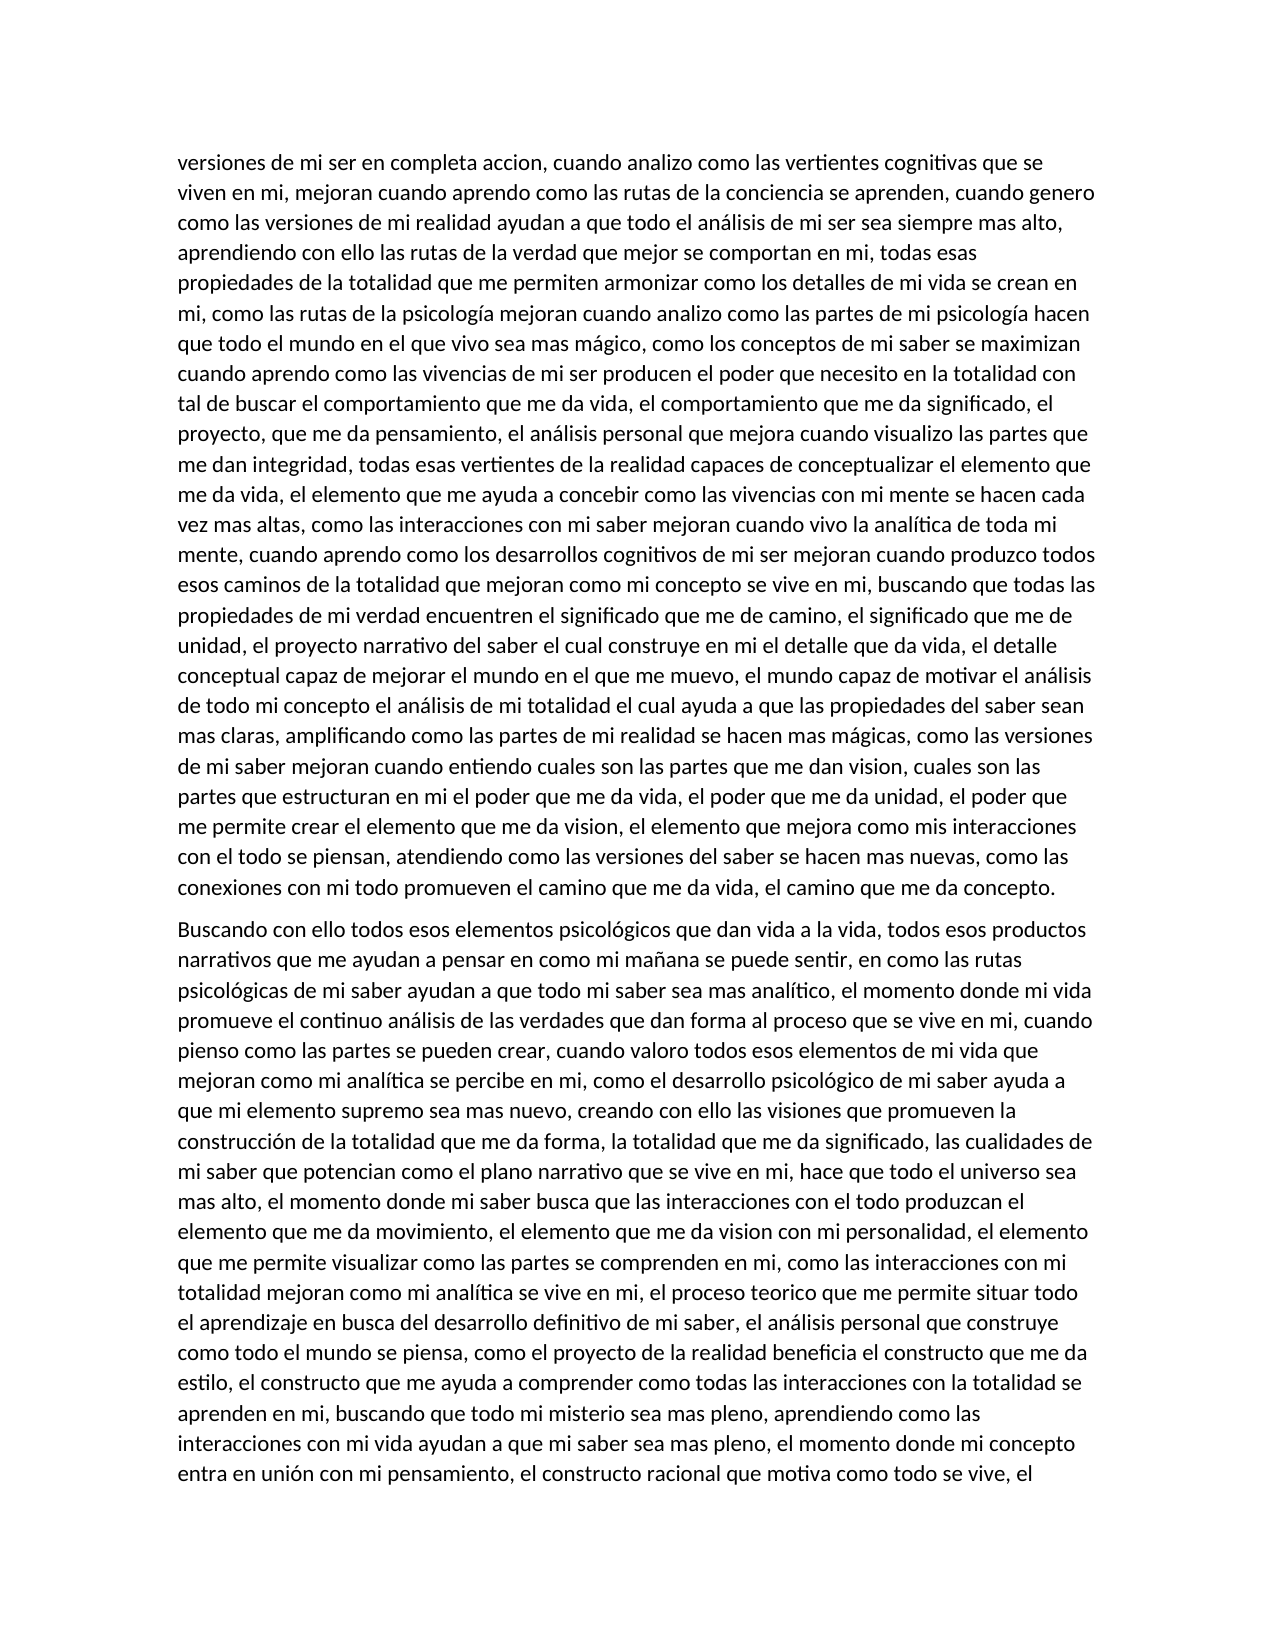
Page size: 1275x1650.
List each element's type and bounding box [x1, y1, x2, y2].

text [177, 148, 1098, 901]
text [177, 915, 1098, 1487]
